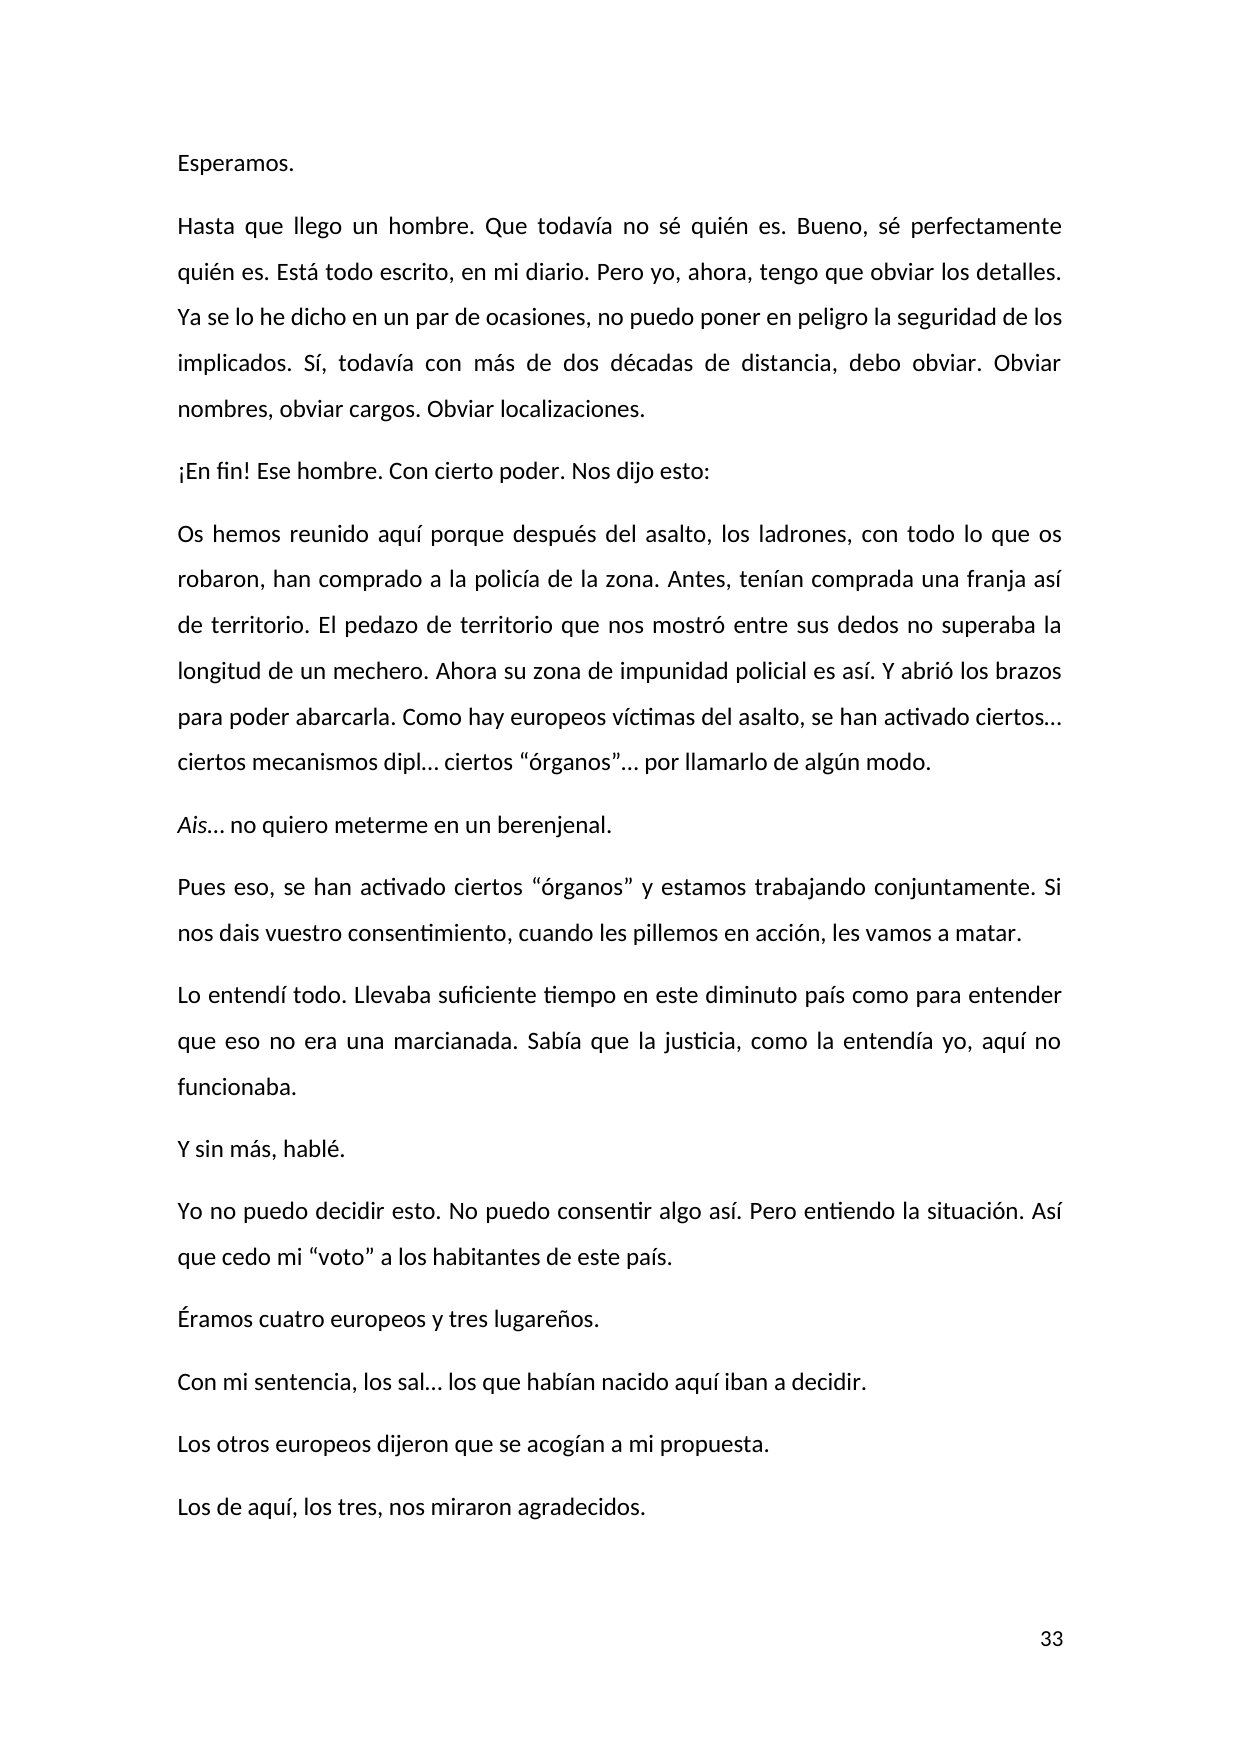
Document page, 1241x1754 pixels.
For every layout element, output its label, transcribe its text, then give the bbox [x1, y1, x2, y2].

text Esperamos. [177, 148, 1063, 178]
text Lo entendí todo. Llevaba suficiente tiempo en este diminuto país como para entender que eso no era una marcianada. Sabía que la justicia, como la entendía yo, aquí no funcionaba. [177, 979, 1063, 1101]
text Pues eso, se han activado ciertos “órganos” y estamos trabajando conjuntamente. Si nos dais vuestro consentimiento, cuando les pillemos en acción, les vamos a matar. [177, 871, 1063, 947]
text Los otros europeos dijeron que se acogían a mi propuesta. [177, 1428, 1063, 1459]
text ¡En fin! Ese hombre. Con cierto poder. Nos dijo esto: [177, 455, 1063, 486]
text Y sin más, hablé. [177, 1133, 1063, 1164]
text Éramos cuatro europeos y tres lugareños. [177, 1304, 1063, 1334]
text Los de aquí, los tres, nos miraron agradecidos. [177, 1491, 1063, 1521]
text Con mi sentencia, los sal… los que habían nacido aquí iban a decidir. [177, 1366, 1063, 1397]
text Yo no puedo decidir esto. No puedo consentir algo así. Pero entiendo la situación. Así que cedo mi “voto” a los habitantes de este país. [177, 1196, 1063, 1272]
text Ais… no quiero meterme en un berenjenal. [177, 809, 1063, 839]
text Hasta que llego un hombre. Que todavía no sé quién es. Bueno, sé perfectamente quién es. Está todo escrito, en mi diario. Pero yo, ahora, tengo que obviar los detalles. Ya se lo he dicho en un par de ocasiones, no puedo poner en peligro la seguridad de los implicados. Sí, todavía con más de dos décadas de distancia, debo obviar. Obviar nombres, obviar cargos. Obviar localizaciones. [177, 210, 1063, 423]
text Os hemos reunido aquí porque después del asalto, los ladrones, con todo lo que os robaron, han comprado a la policía de la zona. Antes, tenían comprada una franja así de territorio. El pedazo de territorio que nos mostró entre sus dedos no superaba la longitud de un mechero. Ahora su zona de impunidad policial es así. Y abrió los brazos para poder abarcarla. Como hay europeos víctimas del asalto, se han activado ciertos… ciertos mecanismos dipl… ciertos “órganos”… por llamarlo de algún modo. [177, 518, 1063, 777]
